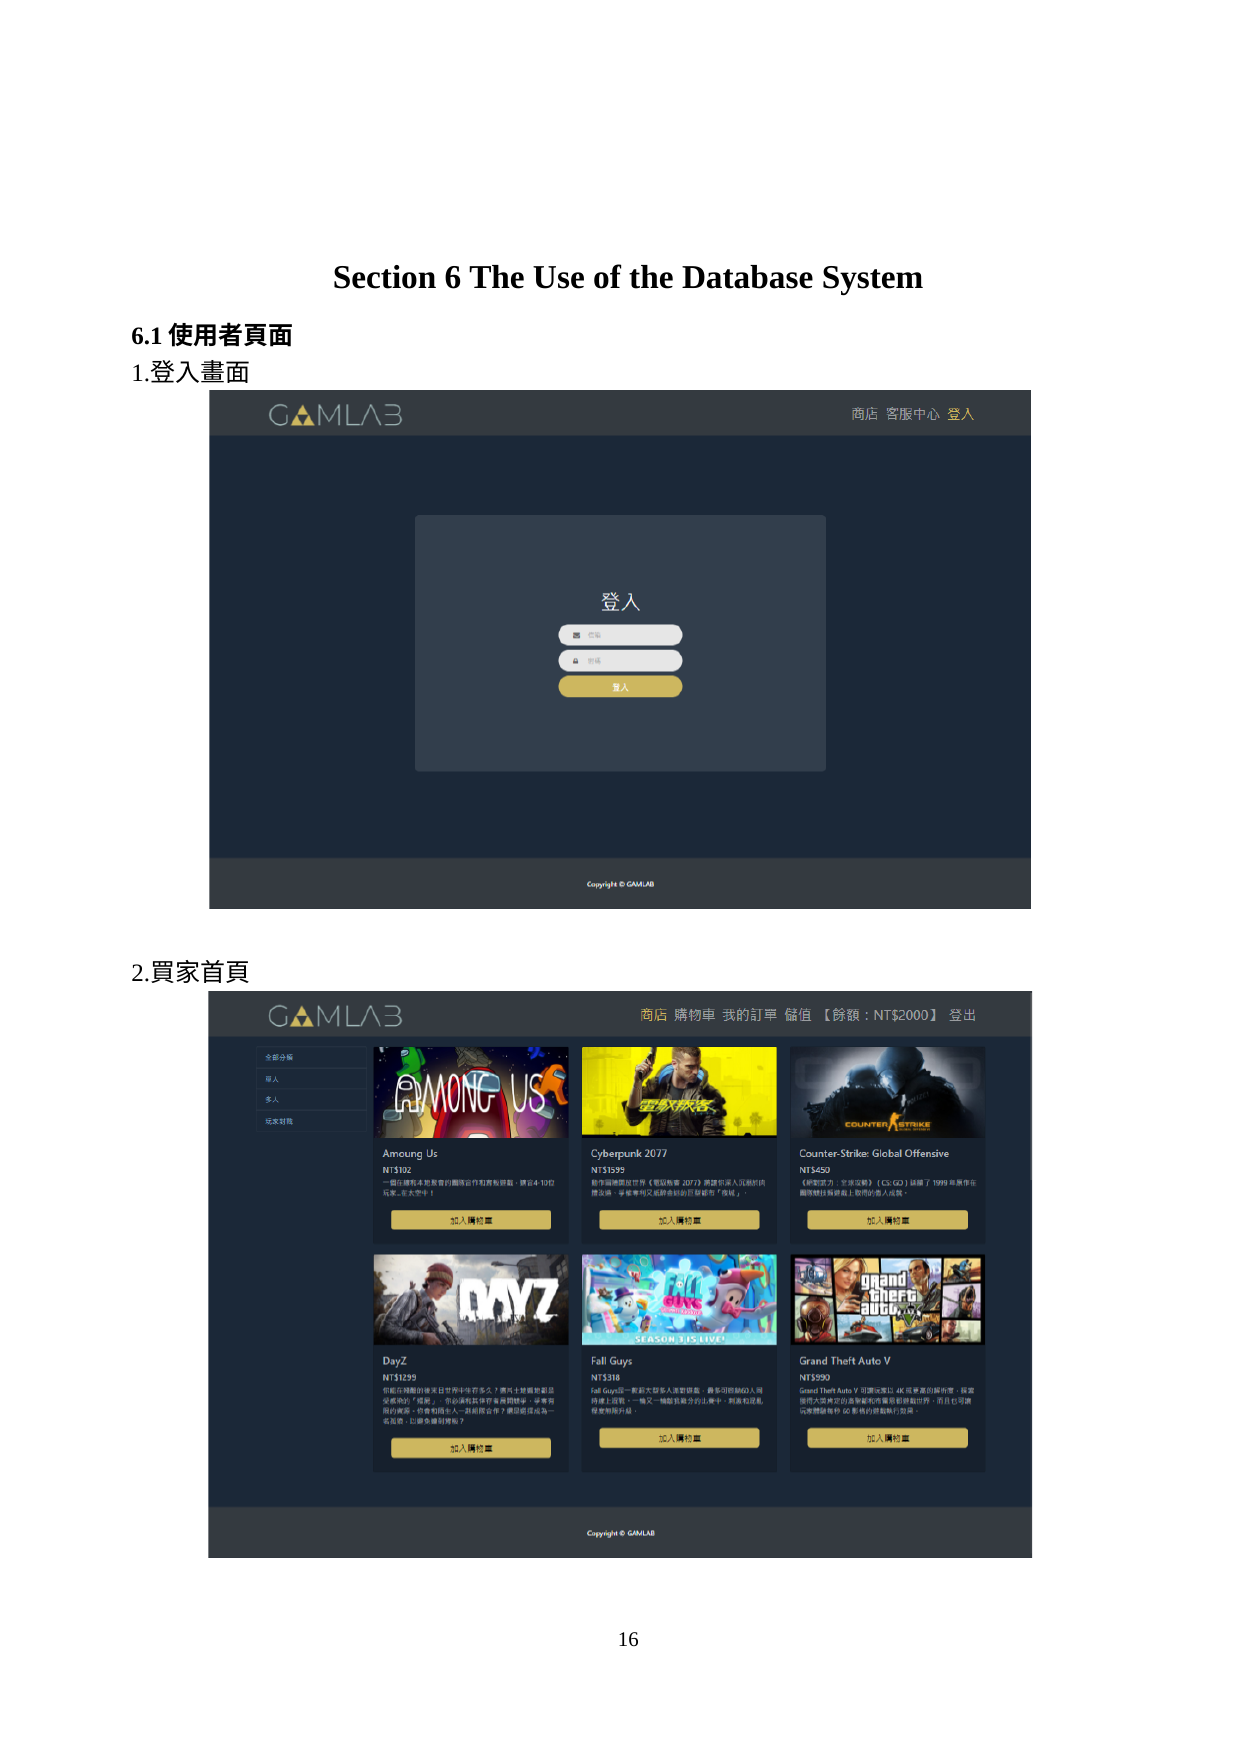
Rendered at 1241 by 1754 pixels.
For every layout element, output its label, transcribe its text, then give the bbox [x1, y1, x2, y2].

picture [209, 390, 1031, 909]
text Section 6 The Use of the Database System [131, 239, 1125, 314]
text 1.登入畫面 [131, 352, 1125, 389]
text 6.1 使用者頁面 [131, 314, 1125, 352]
picture [208, 991, 1033, 1558]
text 2.買家首頁 [131, 952, 1125, 989]
